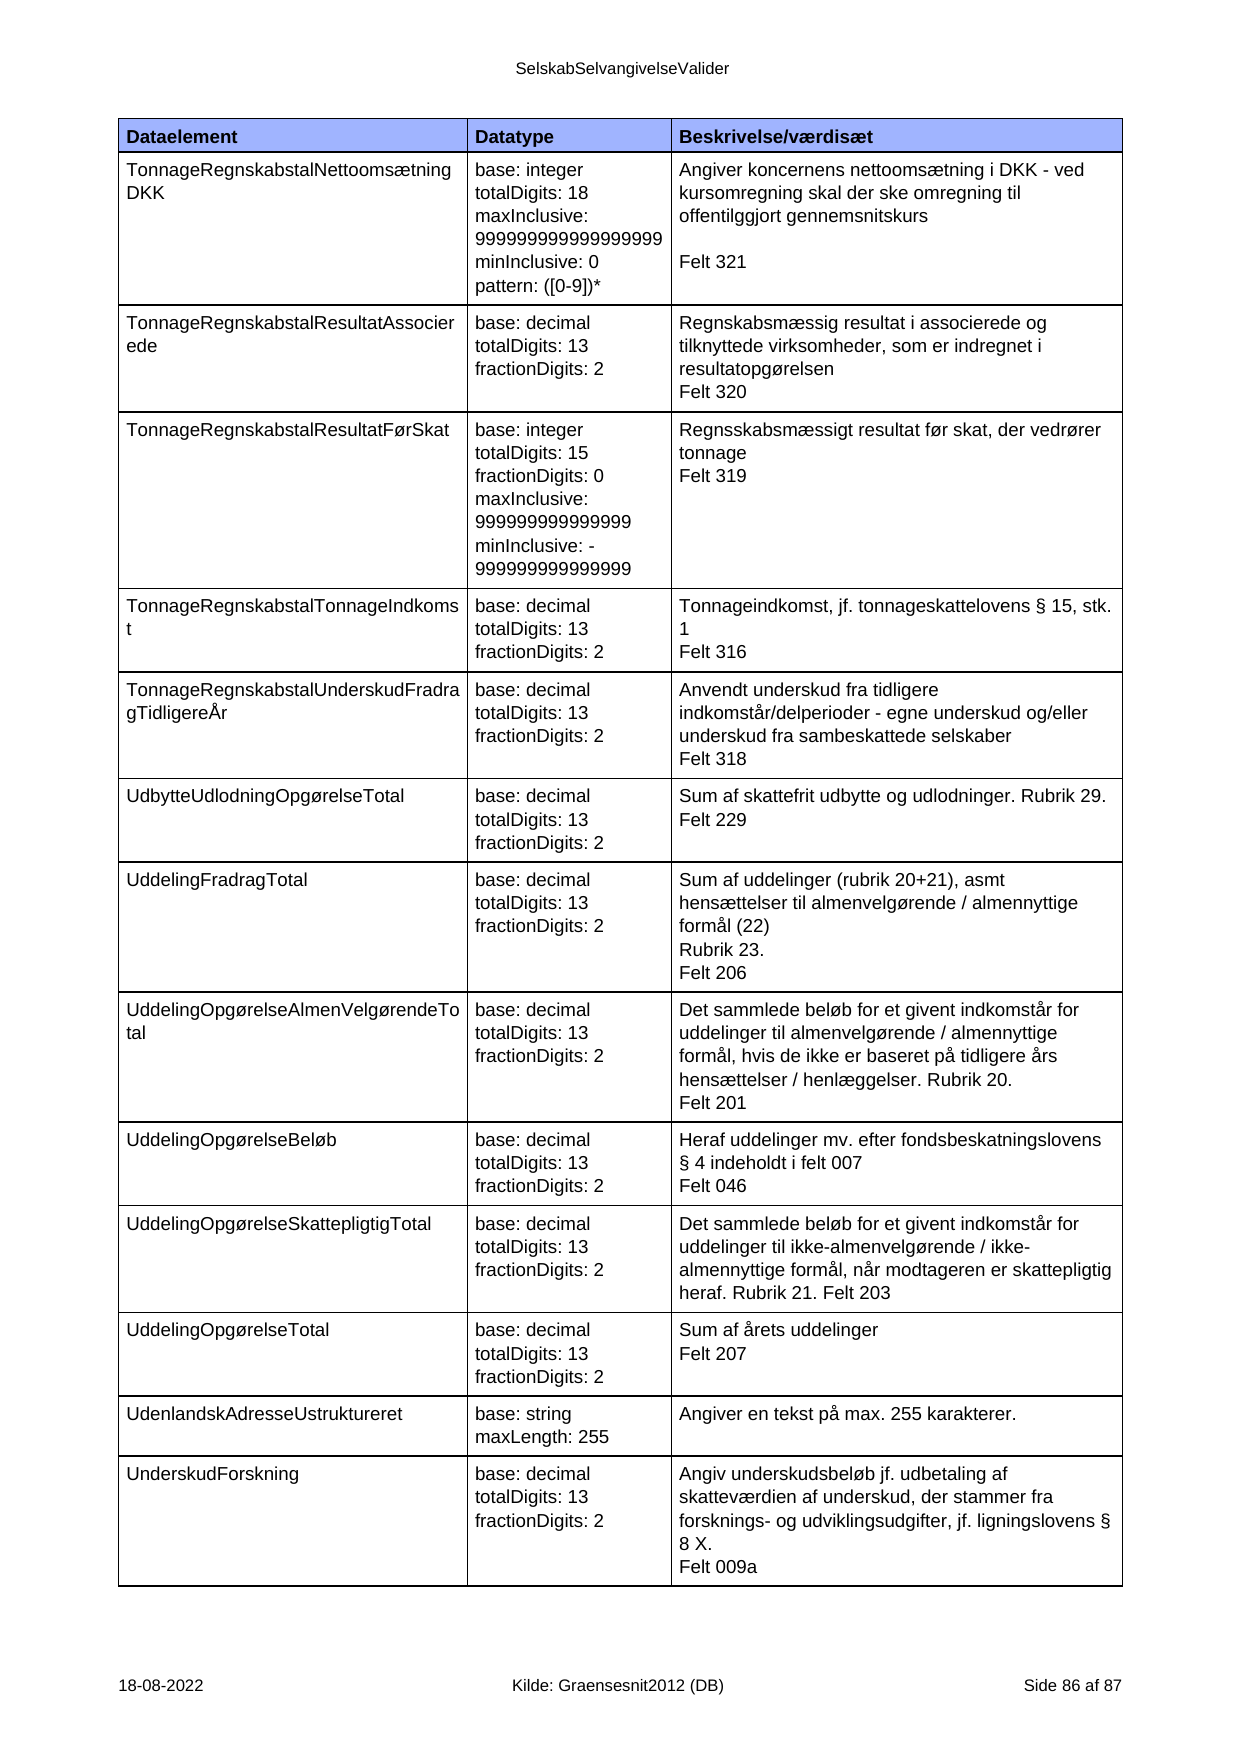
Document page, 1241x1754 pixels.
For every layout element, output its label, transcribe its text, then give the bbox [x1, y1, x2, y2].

table_cell base: decimal totalDigits: 13 fractionDigits: 2 [468, 993, 671, 1121]
table_cell TonnageRegnskabstalTonnageIndkomst [119, 589, 467, 671]
table_cell base: decimal totalDigits: 13 fractionDigits: 2 [468, 863, 671, 991]
table_cell Regnskabsmæssig resultat i associerede og tilknyttede virksomheder, som er indregnet i resultatopgørelsen Felt 320 [672, 306, 1122, 411]
table_cell base: decimal totalDigits: 13 fractionDigits: 2 [468, 1123, 671, 1205]
table_cell Det sammlede beløb for et givent indkomstår for uddelinger til ikke-almenvelgørende / ikke-almennyttige formål, når modtageren er skattepligtig heraf. Rubrik 21. Felt 203 [672, 1206, 1122, 1312]
table_cell UdenlandskAdresseUstruktureret [119, 1397, 467, 1455]
table_cell UdbytteUdlodningOpgørelseTotal [119, 779, 467, 861]
table_cell Tonnageindkomst, jf. tonnageskattelovens § 15, stk. 1 Felt 316 [672, 589, 1122, 671]
table_cell UddelingOpgørelseTotal [119, 1313, 467, 1395]
table_cell base: decimal totalDigits: 13 fractionDigits: 2 [468, 779, 671, 861]
table_cell Angiver en tekst på max. 255 karakterer. [672, 1397, 1122, 1455]
table_cell Angiv underskudsbeløb jf. udbetaling af skatteværdien af underskud, der stammer fra forsknings- og udviklingsudgifter, jf. ligningslovens § 8 X. Felt 009a [672, 1457, 1122, 1585]
table_cell UddelingOpgørelseBeløb [119, 1123, 467, 1205]
table_cell UddelingOpgørelseSkattepligtigTotal [119, 1206, 467, 1312]
table_header Datatype [468, 119, 671, 151]
table_cell Anvendt underskud fra tidligere indkomstår/delperioder - egne underskud og/eller underskud fra sambeskattede selskaber Felt 318 [672, 673, 1122, 778]
table_cell Det sammlede beløb for et givent indkomstår for uddelinger til almenvelgørende / almennyttige formål, hvis de ikke er baseret på tidligere års hensættelser / henlæggelser. Rubrik 20. Felt 201 [672, 993, 1122, 1121]
table_cell TonnageRegnskabstalNettoomsætningDKK [119, 153, 467, 304]
table_cell TonnageRegnskabstalUnderskudFradragTidligereÅr [119, 673, 467, 778]
table_header Beskrivelse/værdisæt [672, 119, 1122, 151]
table_cell Sum af uddelinger (rubrik 20+21), asmt hensættelser til almenvelgørende / almennyttige formål (22) Rubrik 23. Felt 206 [672, 863, 1122, 991]
table_cell Sum af skattefrit udbytte og udlodninger. Rubrik 29. Felt 229 [672, 779, 1122, 861]
table_cell base: integer totalDigits: 15 fractionDigits: 0 maxInclusive: 999999999999999 minInclusive: -999999999999999 [468, 413, 671, 587]
table_cell Heraf uddelinger mv. efter fondsbeskatningslovens § 4 indeholdt i felt 007 Felt 046 [672, 1123, 1122, 1205]
table_cell TonnageRegnskabstalResultatFørSkat [119, 413, 467, 587]
table_cell base: string maxLength: 255 [468, 1397, 671, 1455]
table_cell Sum af årets uddelinger Felt 207 [672, 1313, 1122, 1395]
table_cell base: decimal totalDigits: 13 fractionDigits: 2 [468, 589, 671, 671]
table_cell base: integer totalDigits: 18 maxInclusive: 999999999999999999 minInclusive: 0 pattern: ([0-9])* [468, 153, 671, 304]
table_cell Angiver koncernens nettoomsætning i DKK - ved kursomregning skal der ske omregning til offentilggjort gennemsnitskurs Felt 321 [672, 153, 1122, 304]
table_cell base: decimal totalDigits: 13 fractionDigits: 2 [468, 1206, 671, 1312]
table_header Dataelement [119, 119, 467, 151]
table_cell base: decimal totalDigits: 13 fractionDigits: 2 [468, 1457, 671, 1585]
table_cell base: decimal totalDigits: 13 fractionDigits: 2 [468, 306, 671, 411]
table_cell base: decimal totalDigits: 13 fractionDigits: 2 [468, 1313, 671, 1395]
table_cell UnderskudForskning [119, 1457, 467, 1585]
table_cell base: decimal totalDigits: 13 fractionDigits: 2 [468, 673, 671, 778]
table_cell Regnsskabsmæssigt resultat før skat, der vedrører tonnage Felt 319 [672, 413, 1122, 587]
table_cell UddelingFradragTotal [119, 863, 467, 991]
table_cell UddelingOpgørelseAlmenVelgørendeTotal [119, 993, 467, 1121]
table_cell TonnageRegnskabstalResultatAssocierede [119, 306, 467, 411]
